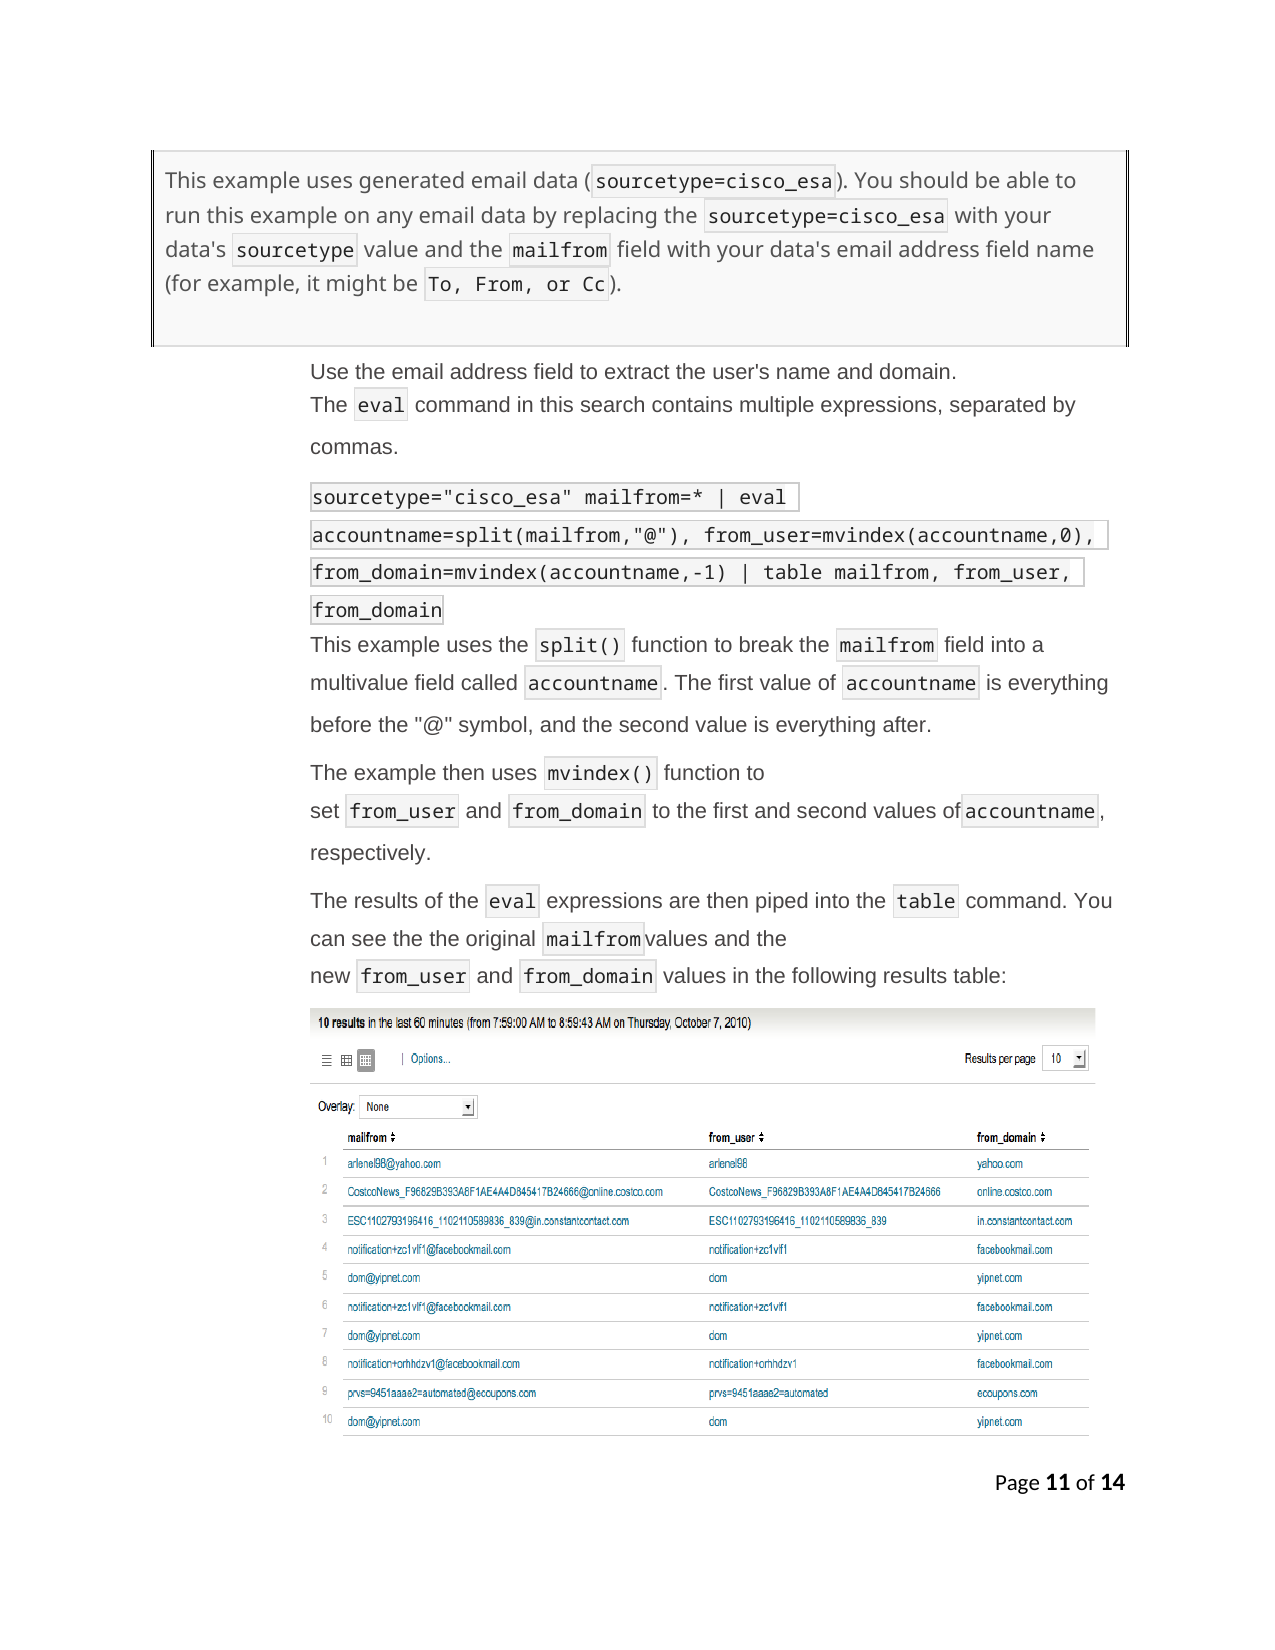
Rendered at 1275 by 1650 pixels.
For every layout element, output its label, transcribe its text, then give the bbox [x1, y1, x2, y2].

text The results of the eval expressions are then piped into the table command. You can see the the original mailfromvalues and the new from_user and from_domain values in the following results table: [310, 881, 1125, 993]
text Use the email address field to extract the user's name and domain. The eval command in this search contains multiple expressions, separated by commas. [310, 347, 1125, 459]
text sourcetype="cisco_esa" mailfrom=* | eval accountname=split(mailfrom,"@"), from_user=mvindex(accountname,0), from_domain=mvindex(accountname,-1) | table mailfrom, from_user, from_domain [310, 474, 1125, 624]
text The example then uses mvindex() function to set from_user and from_domain to the first and second values ofaccountname, respectively. [310, 753, 1125, 865]
picture [310, 1008, 1096, 1451]
table_header This example uses generated email data (sourcetype=cisco_esa). You should be able to run this example on any email data by replacing the sourcetype=cisco_esa with your data's sourcetype value and the mailfrom field with your data's email address field name (for example, it might be To, From, or Cc). [154, 152, 1126, 345]
text This example uses the split() function to break the mailfrom field into a multivalue field called accountname. The first value of accountname is everything before the "@" symbol, and the second value is everything after. [310, 624, 1125, 737]
